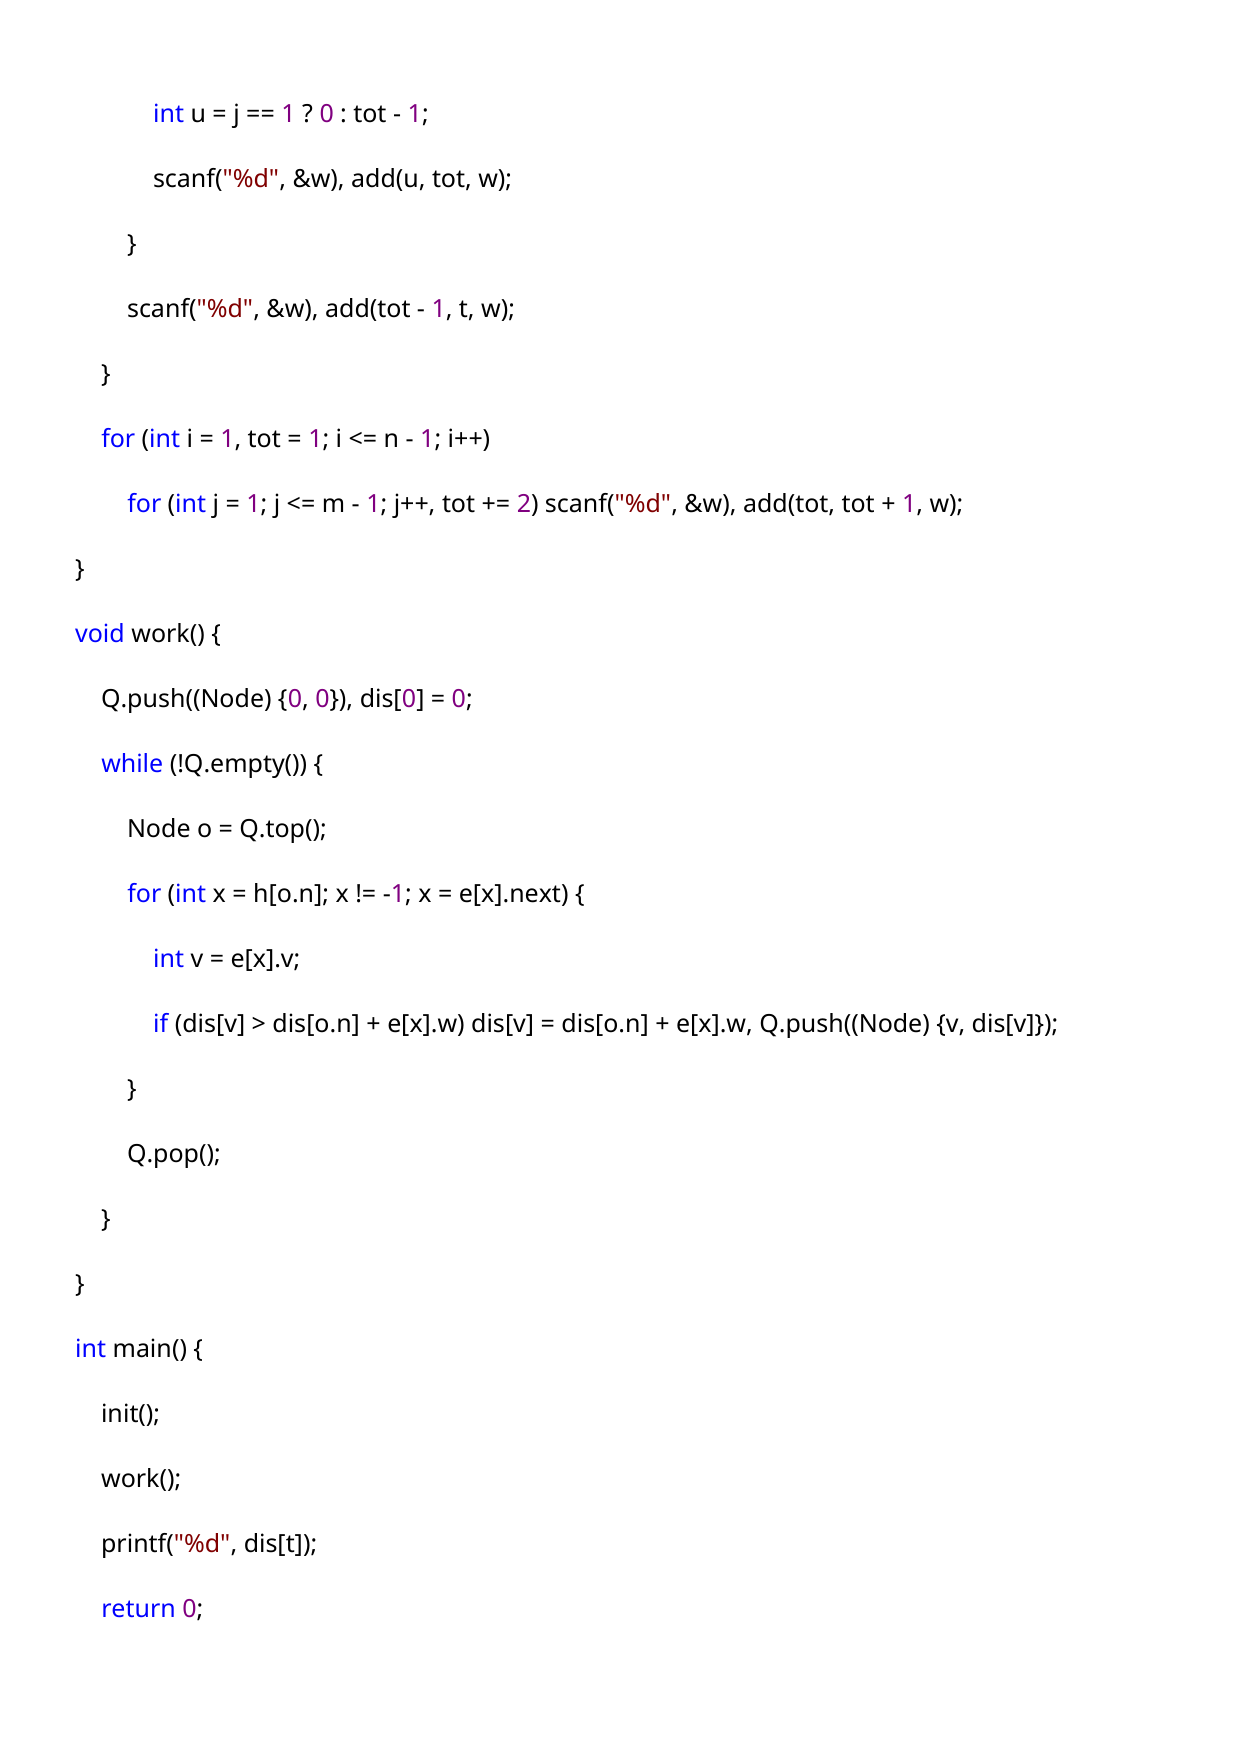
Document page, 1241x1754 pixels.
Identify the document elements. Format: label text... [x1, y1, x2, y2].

text init(); [75, 1381, 1165, 1446]
text for (int j = 1; j <= m - 1; j++, tot += 2) scanf("%d", &w), add(tot, tot + 1, w); [75, 471, 1165, 536]
text printf("%d", dis[t]); [75, 1511, 1165, 1576]
text while (!Q.empty()) { [75, 731, 1165, 796]
text int main() { [75, 1316, 1165, 1381]
text } [75, 1056, 1165, 1121]
text work(); [75, 1446, 1165, 1511]
text } [75, 1186, 1165, 1251]
text } [75, 341, 1165, 406]
text Node o = Q.top(); [75, 796, 1165, 861]
text void work() { [75, 601, 1165, 666]
text } [75, 1251, 1165, 1316]
text int v = e[x].v; [75, 926, 1165, 991]
text for (int i = 1, tot = 1; i <= n - 1; i++) [75, 406, 1165, 471]
text int u = j == 1 ? 0 : tot - 1; [75, 81, 1165, 146]
text } [75, 536, 1165, 601]
text scanf("%d", &w), add(tot - 1, t, w); [75, 276, 1165, 341]
text Q.pop(); [75, 1121, 1165, 1186]
text Q.push((Node) {0, 0}), dis[0] = 0; [75, 666, 1165, 731]
text for (int x = h[o.n]; x != -1; x = e[x].next) { [75, 861, 1165, 926]
text if (dis[v] > dis[o.n] + e[x].w) dis[v] = dis[o.n] + e[x].w, Q.push((Node) {v, dis[v]}); [75, 991, 1165, 1056]
text scanf("%d", &w), add(u, tot, w); [75, 146, 1165, 211]
text return 0; [75, 1576, 1165, 1641]
text } [75, 211, 1165, 276]
